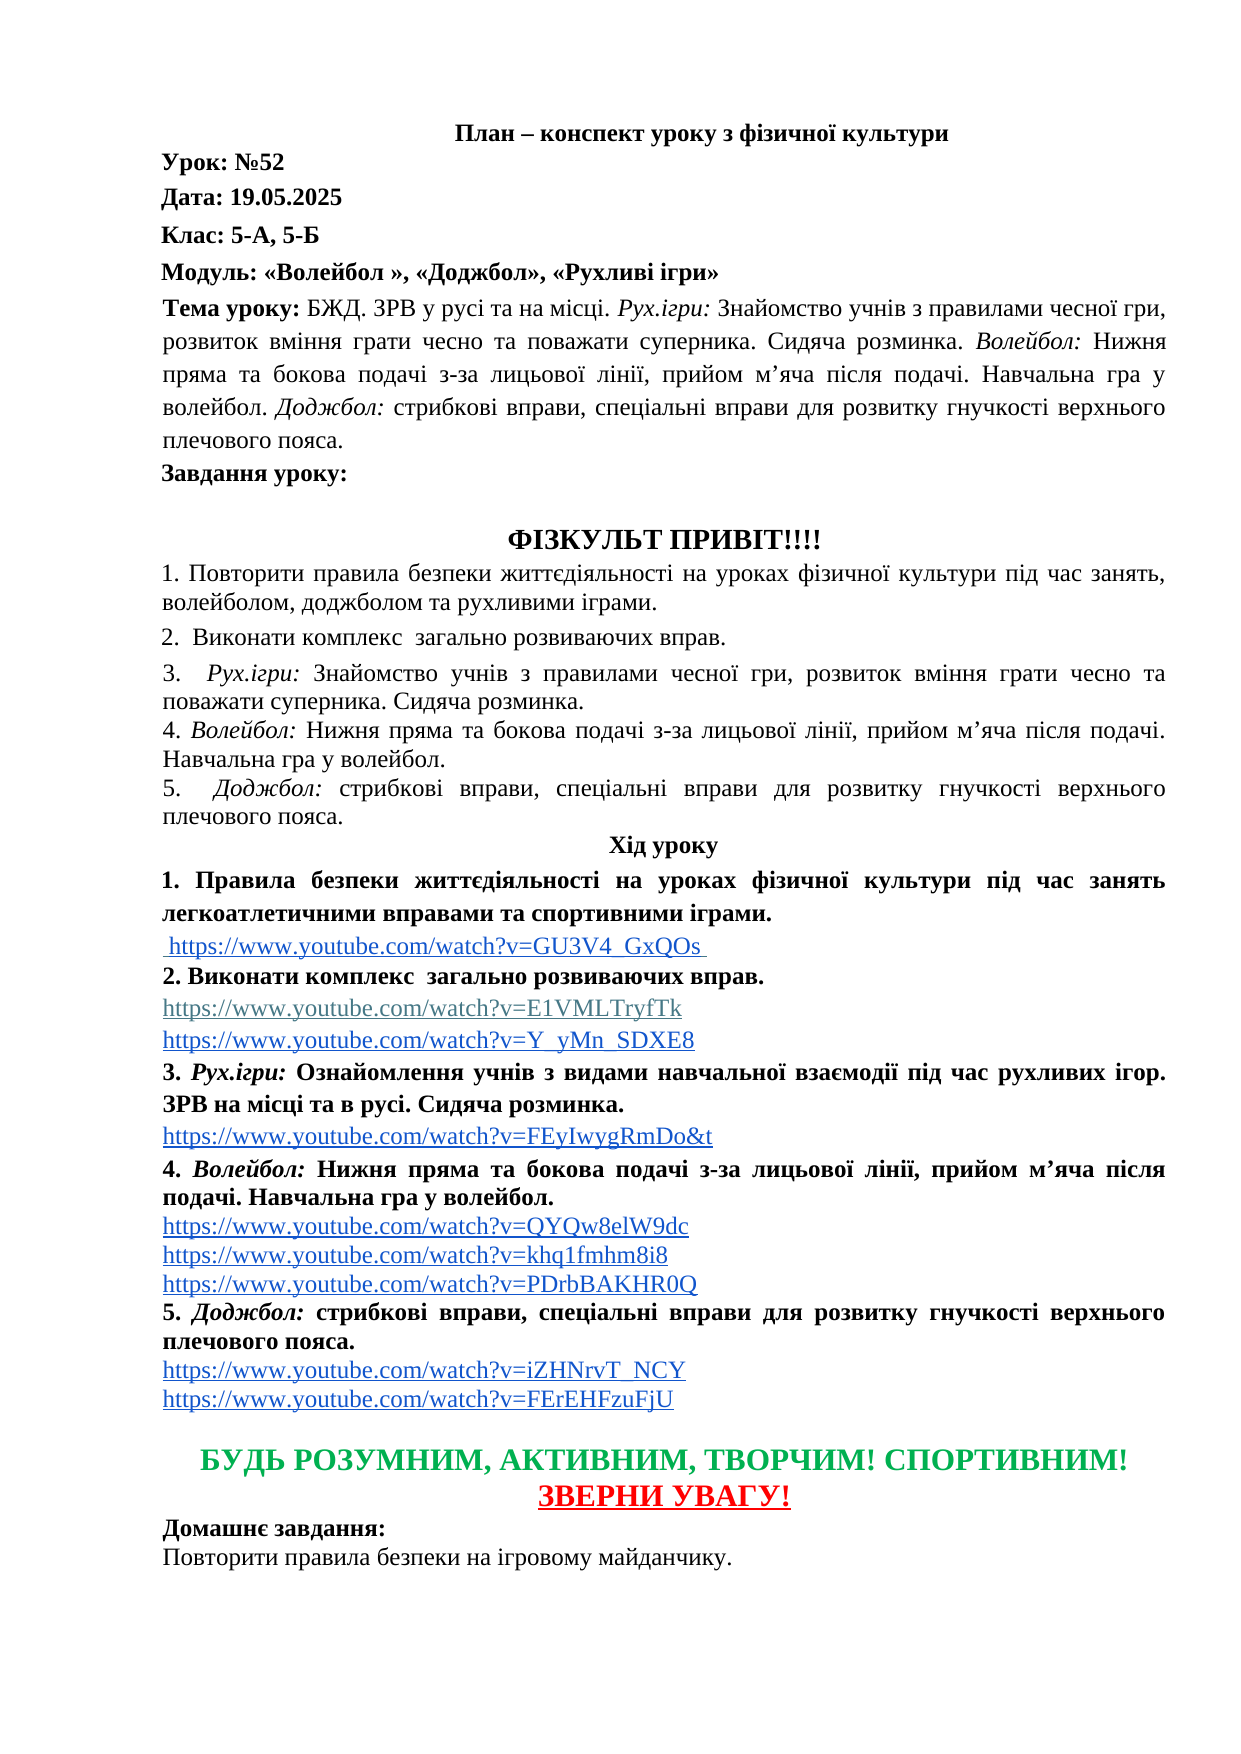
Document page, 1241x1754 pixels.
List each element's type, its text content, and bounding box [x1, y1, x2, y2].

text Урок: №52 [161, 147, 1167, 176]
text https://www.youtube.com/watch?v=GU3V4_GxQOs [162, 931, 1167, 959]
text https://www.youtube.com/watch?v=khq1fmhm8i8 [162, 1240, 1167, 1269]
text 4. Волейбол: Нижня пряма та бокова подачі з-за лицьової лінії, прийом м’яча після подачі. Навчальна гра у волейбол. [162, 715, 1167, 773]
text 1. Повторити правила безпеки життєдіяльності на уроках фізичної культури під час занять, волейболом, доджболом та рухливими іграми. [161, 558, 1167, 616]
text Домашнє завдання: [162, 1513, 1167, 1542]
text 3. Рух.ігри: Ознайомлення учнів з видами навчальної взаємодії під час рухливих ігор. ЗРВ на місці та в русі. Сидяча розминка. [162, 1057, 1167, 1118]
text План – конспект уроку з фізичної культури [237, 118, 1167, 147]
text https://www.youtube.com/watch?v=E1VMLTryfTk [162, 993, 1167, 1021]
text https://www.youtube.com/watch?v=Y_yMn_SDXE8 [162, 1025, 1167, 1054]
text 4. Волейбол: Нижня пряма та бокова подачі з-за лицьової лінії, прийом м’яча після подачі. Навчальна гра у волейбол. [162, 1154, 1167, 1211]
text ЗВЕРНИ УВАГУ! [162, 1477, 1166, 1513]
text Повторити правила безпеки на ігровому майданчику. [162, 1542, 1167, 1571]
text Клас: 5-А, 5-Б [161, 220, 1167, 248]
text 5. Доджбол: стрибкові вправи, спеціальні вправи для розвитку гнучкості верхнього плечового пояса. [162, 773, 1167, 830]
text 5. Доджбол: стрибкові вправи, спеціальні вправи для розвитку гнучкості верхнього плечового пояса. [162, 1297, 1167, 1355]
text https://www.youtube.com/watch?v=FEyIwygRmDo&t [162, 1121, 1167, 1150]
text БУДЬ РОЗУМНИМ, АКТИВНИМ, ТВОРЧИМ! СПОРТИВНИМ! [162, 1441, 1167, 1477]
text Модуль: «Волейбол », «Доджбол», «Рухливі ігри» [161, 257, 1167, 286]
text ФІЗКУЛЬТ ПРИВІТ!!!! [162, 522, 1167, 556]
text https://www.youtube.com/watch?v=FErEHFzuFjU [162, 1384, 1167, 1412]
text https://www.youtube.com/watch?v=iZHNrvT_NCY [162, 1355, 1167, 1384]
text https://www.youtube.com/watch?v=PDrbBAKHR0Q [162, 1269, 1167, 1297]
text 2. Виконати комплекс загально розвиваючих вправ. [161, 622, 1057, 651]
text Дата: 19.05.2025 [161, 182, 1167, 211]
text 3. Рух.ігри: Знайомство учнів з правилами чесної гри, розвиток вміння грати чесно та поважати суперника. Сидяча розминка. [162, 658, 1167, 715]
text 1. Правила безпеки життєдіяльності на уроках фізичної культури під час занять легкоатлетичними вправами та спортивними іграми. [161, 865, 1167, 926]
text Тема уроку: БЖД. ЗРВ у русі та на місці. Рух.ігри: Знайомство учнів з правилами чесної гри, розвиток вміння грати чесно та поважати суперника. Сидяча розминка. Волейбол: Нижня пряма та бокова подачі з-за лицьової лінії, прийом м’яча після подачі. Навчальна гра у волейбол. Доджбол: стрибкові вправи, спеціальні вправи для розвитку гнучкості верхнього плечового пояса. [162, 293, 1167, 453]
text https://www.youtube.com/watch?v=QYQw8elW9dc [162, 1211, 1167, 1240]
text 2. Виконати комплекс загально розвиваючих вправ. [162, 961, 1167, 990]
text Завдання уроку: [161, 458, 1167, 487]
text Хід уроку [161, 830, 1166, 859]
